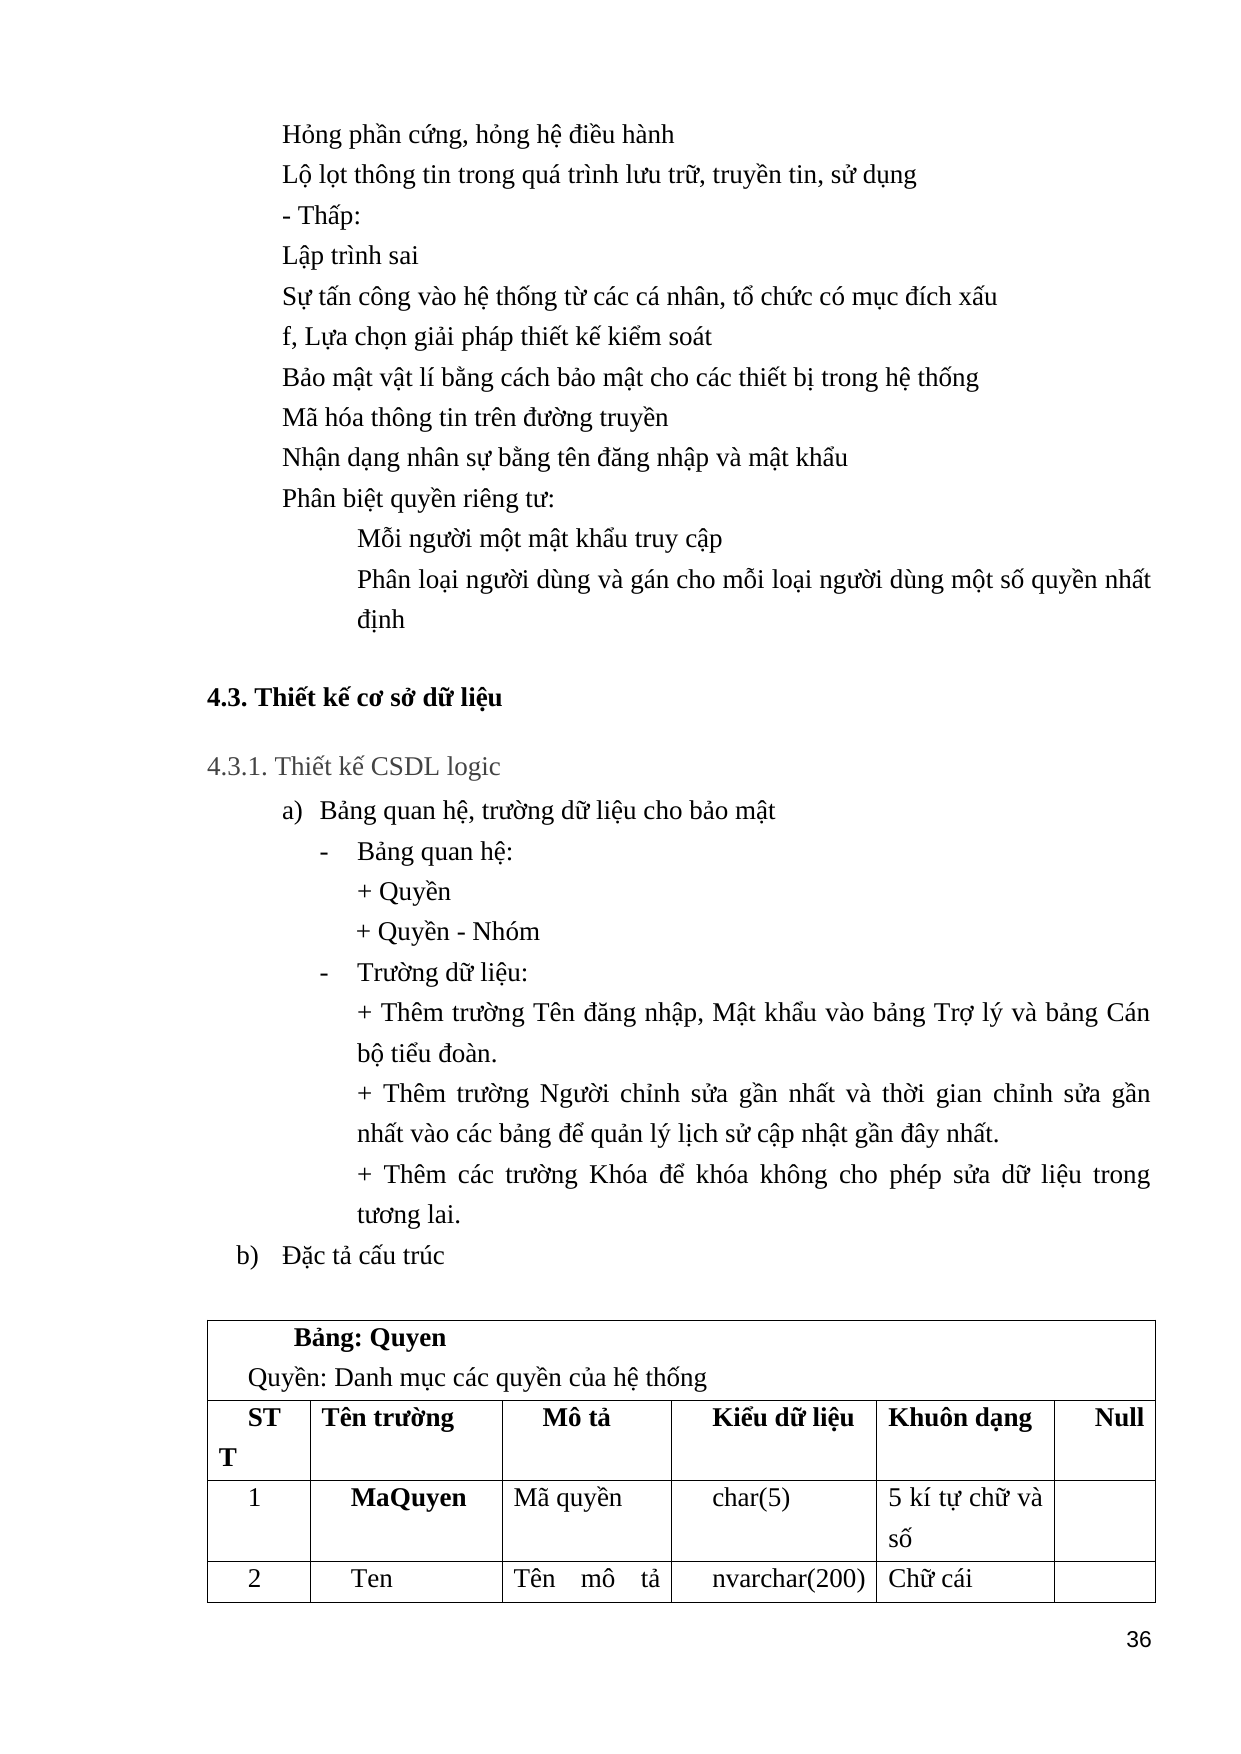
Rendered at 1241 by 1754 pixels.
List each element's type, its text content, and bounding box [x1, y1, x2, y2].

text Lập trình sai [207, 239, 1152, 271]
table_cell char(5) [672, 1481, 876, 1561]
table_cell Khuôn dạng [877, 1401, 1054, 1480]
list Đặc tả cấu trúc [207, 1239, 1152, 1270]
text Mỗi người một mật khẩu truy cập [207, 522, 1152, 553]
text + Quyền [357, 875, 1152, 906]
table_cell nvarchar(200) [672, 1562, 876, 1602]
text + Thêm các trường Khóa để khóa không cho phép sửa dữ liệu trong tương lai. [357, 1158, 1152, 1229]
text + Thêm trường Tên đăng nhập, Mật khẩu vào bảng Trợ lý và bảng Cán bộ tiểu đoàn. [357, 996, 1152, 1068]
text + Thêm trường Người chỉnh sửa gần nhất và thời gian chỉnh sửa gần nhất vào các bảng để quản lý lịch sử cập nhật gần đây nhất. [357, 1077, 1152, 1149]
table_cell Chữ cái [877, 1562, 1054, 1602]
list Trường dữ liệu: [319, 956, 1152, 987]
table_cell Tên trường [311, 1401, 502, 1480]
subtitle 4.3.1. Thiết kế CSDL logic [207, 750, 1152, 781]
text Hỏng phần cứng, hỏng hệ điều hành [207, 118, 1152, 149]
text Mã hóa thông tin trên đường truyền [207, 401, 1152, 432]
text + Quyền - Nhóm [356, 915, 1152, 947]
table_cell Ten [311, 1562, 502, 1602]
subtitle 4.3. Thiết kế cơ sở dữ liệu [207, 681, 1152, 712]
table_cell Null [1055, 1401, 1155, 1480]
table_cell Mã quyền [503, 1481, 671, 1561]
table_header Bảng: Quyen Quyền: Danh mục các quyền của hệ thống [208, 1321, 1155, 1400]
table_cell Kiểu dữ liệu [672, 1401, 876, 1480]
list Bảng quan hệ: [319, 834, 1152, 866]
table_cell MaQuyen [311, 1481, 502, 1561]
text Phân loại người dùng và gán cho mỗi loại người dùng một số quyền nhất định [357, 563, 1152, 634]
table_cell STT [208, 1401, 310, 1480]
table_cell 5 kí tự chữ và số [877, 1481, 1054, 1561]
table_cell Tên mô tả quyền [503, 1562, 671, 1602]
table_cell [1055, 1562, 1155, 1602]
text Phân biệt quyền riêng tư: [207, 482, 1152, 513]
text f, Lựa chọn giải pháp thiết kế kiểm soát [207, 320, 1152, 351]
table_cell Mô tả [503, 1401, 671, 1480]
list Bảng quan hệ, trường dữ liệu cho bảo mật [282, 794, 1152, 825]
text Sự tấn công vào hệ thống từ các cá nhân, tổ chức có mục đích xấu [207, 280, 1152, 311]
text Bảo mật vật lí bằng cách bảo mật cho các thiết bị trong hệ thống [207, 361, 1152, 392]
text - Thấp: [207, 199, 1152, 230]
table_cell 1 [208, 1481, 310, 1561]
table_cell [1055, 1481, 1155, 1561]
text Nhận dạng nhân sự bằng tên đăng nhập và mật khẩu [207, 441, 1152, 473]
table_cell 2 [208, 1562, 310, 1602]
text Lộ lọt thông tin trong quá trình lưu trữ, truyền tin, sử dụng [207, 158, 1152, 190]
